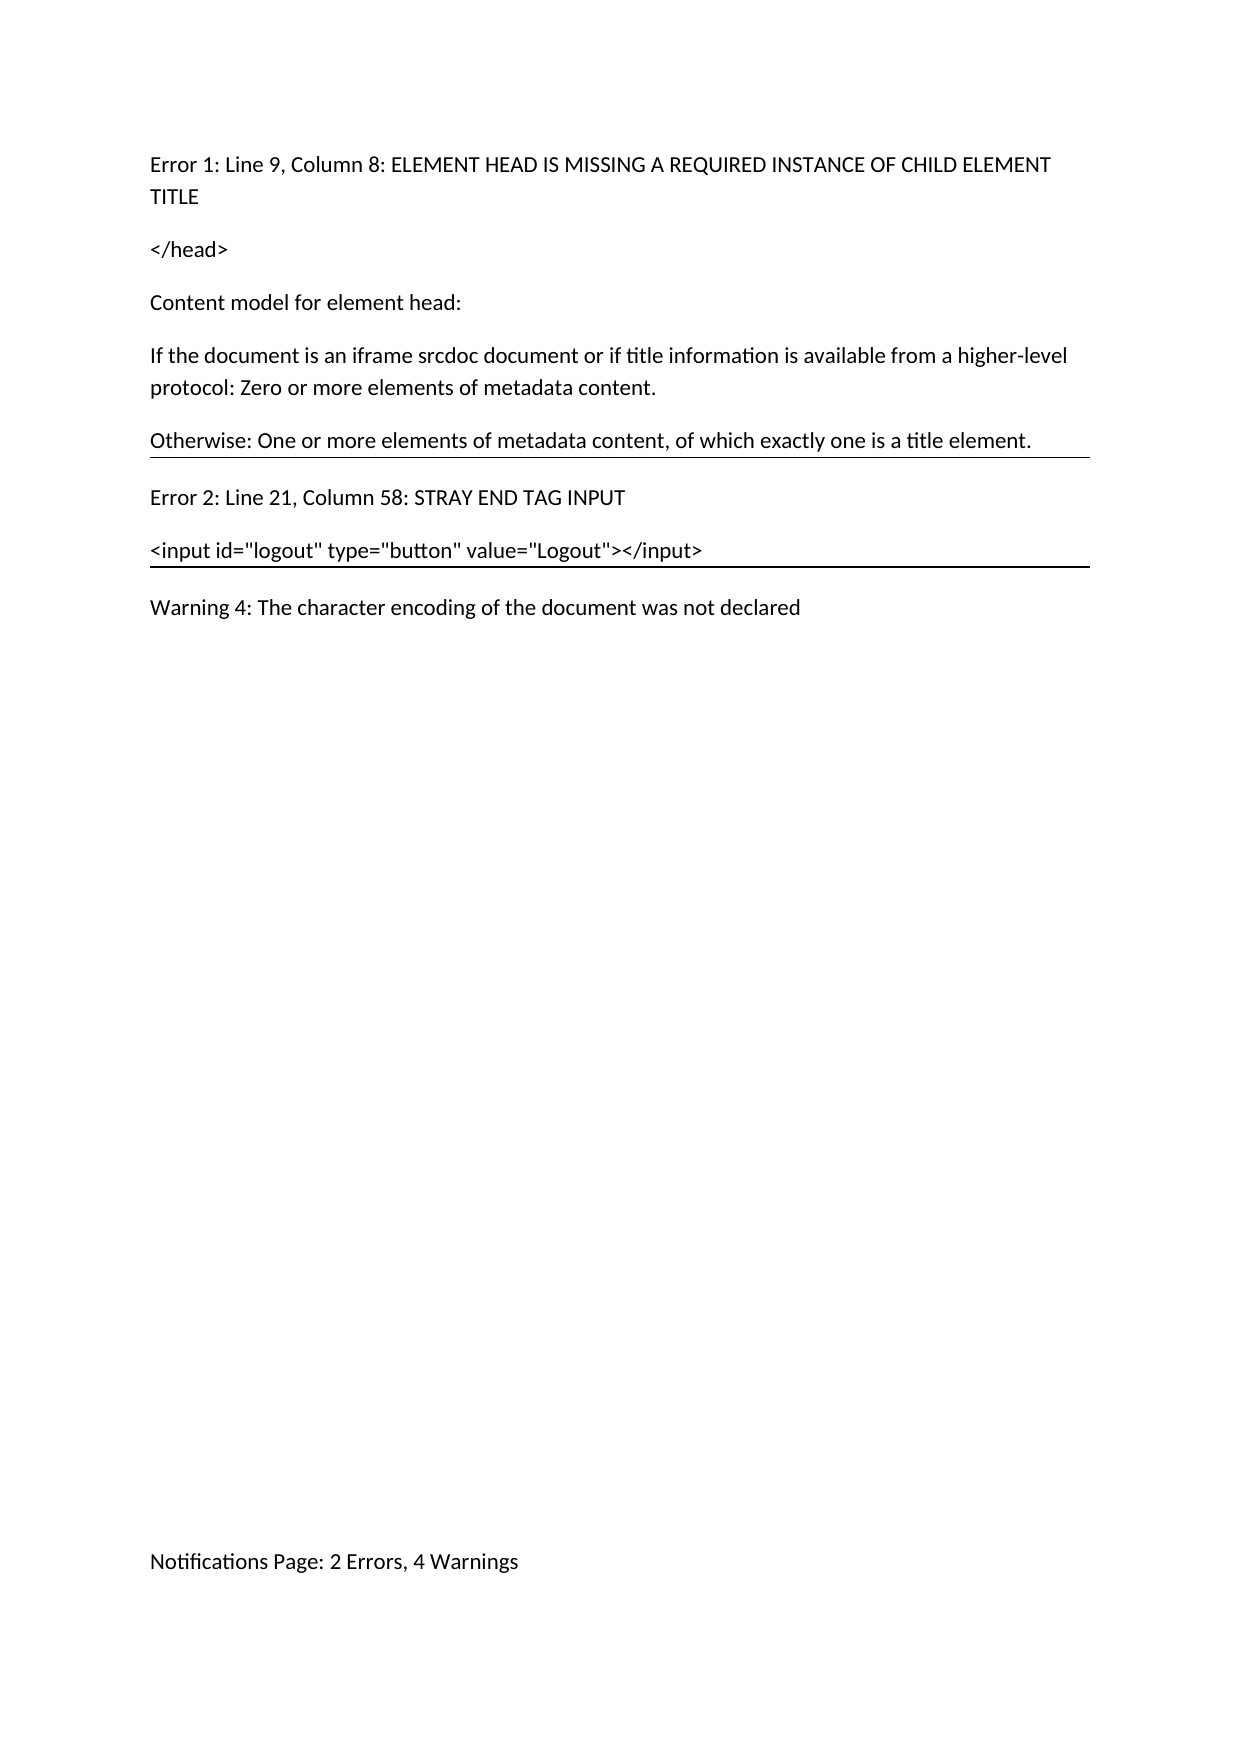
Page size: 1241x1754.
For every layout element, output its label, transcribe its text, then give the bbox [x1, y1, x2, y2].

text If the document is an iframe srcdoc document or if title information is available from a higher-level protocol: Zero or more elements of metadata content. [150, 341, 1090, 401]
text Otherwise: One or more elements of metadata content, of which exactly one is a title element. [150, 426, 1090, 457]
text <input id="logout" type="button" value="Logout"></input> [150, 536, 1090, 566]
text Warning 4: The character encoding of the document was not declared [150, 593, 1090, 621]
text Error 2: Line 21, Column 58: STRAY END TAG INPUT [150, 483, 1090, 511]
text Error 1: Line 9, Column 8: ELEMENT HEAD IS MISSING A REQUIRED INSTANCE OF CHILD ELEMENT TITLE [150, 150, 1090, 210]
text Content model for element head: [150, 288, 1090, 316]
text </head> [150, 235, 1090, 263]
text Notifications Page: 2 Errors, 4 Warnings [150, 1547, 1090, 1575]
